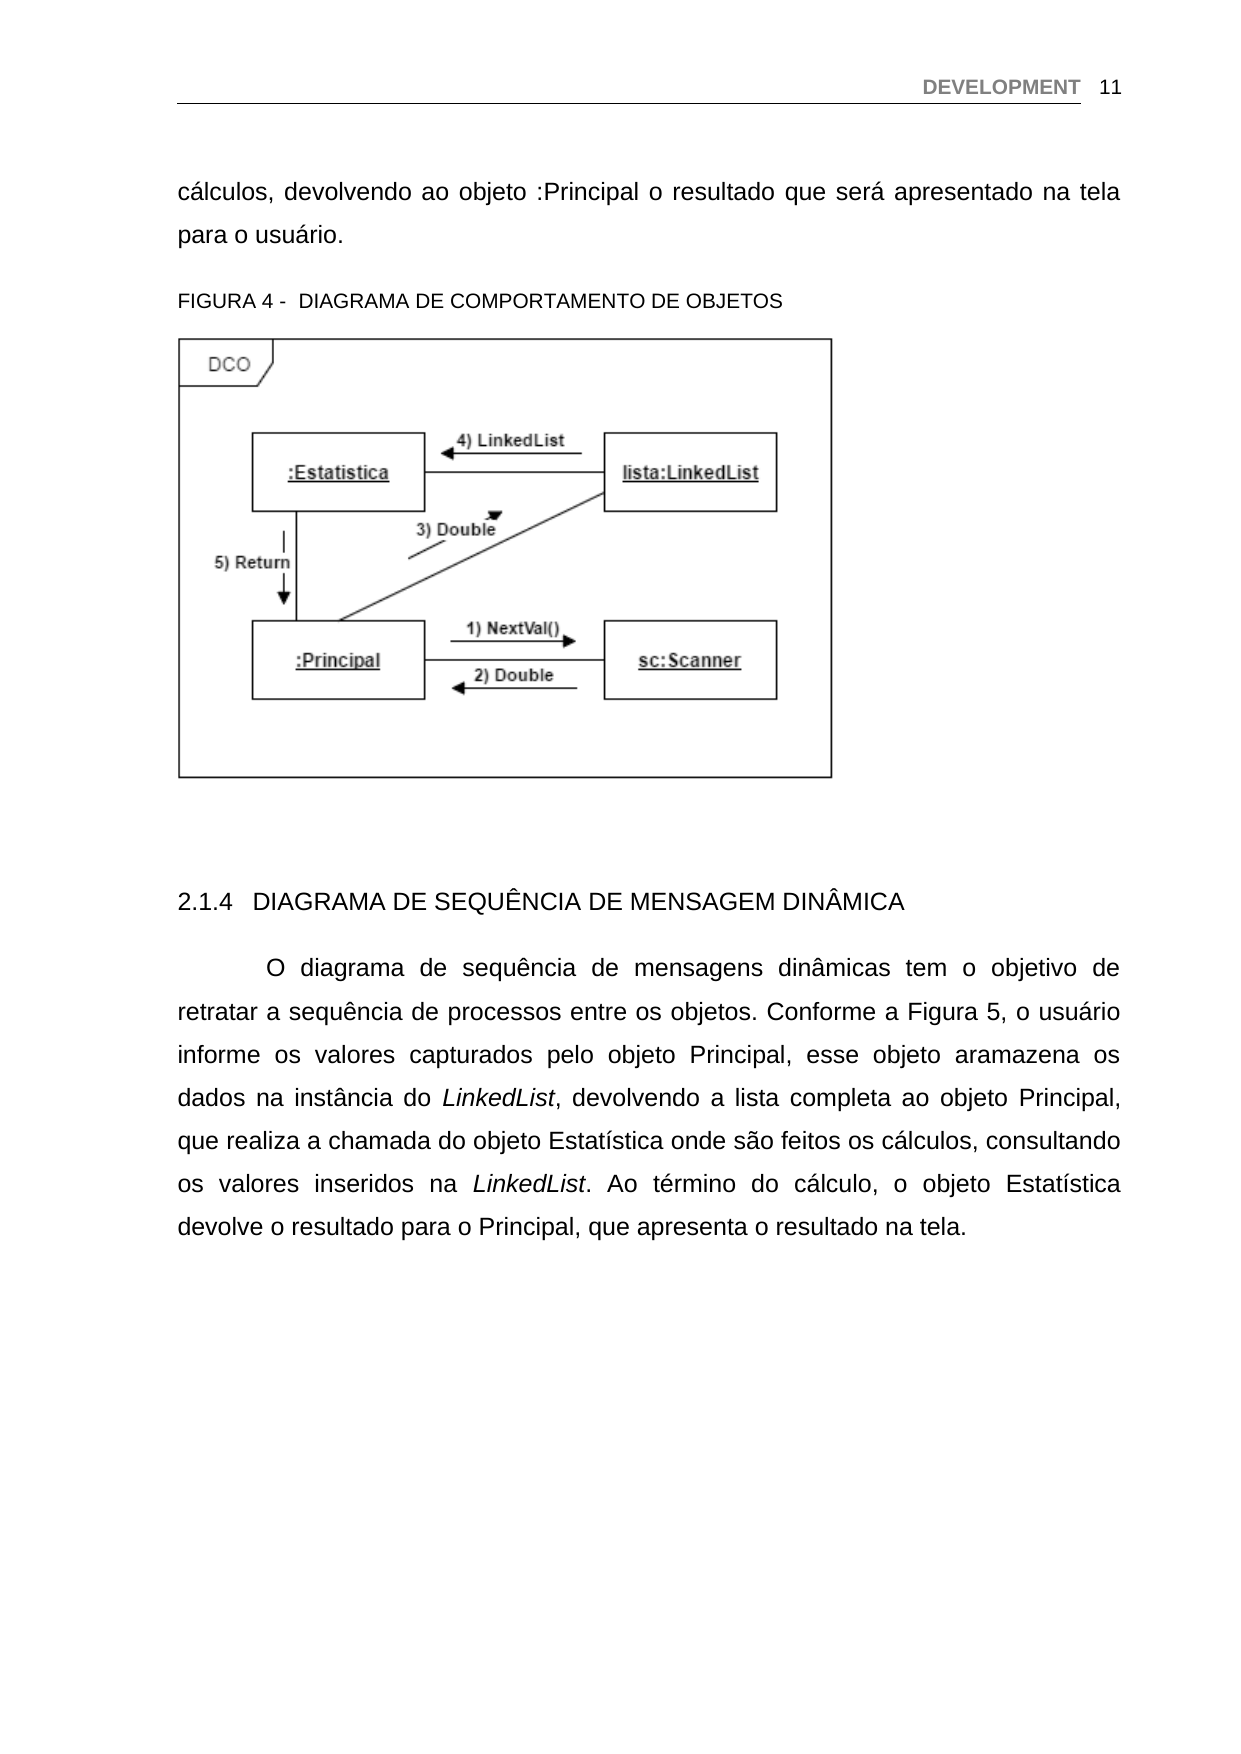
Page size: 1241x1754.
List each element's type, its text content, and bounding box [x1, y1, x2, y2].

text Diagrama de comportamento de objetos [177, 288, 1122, 312]
subtitle DIAGRAMA DE SEQUÊNCIA DE MENSAGEM DINÂMICA [177, 887, 1122, 916]
text O diagrama de sequência de mensagens dinâmicas tem o objetivo de retratar a sequência de processos entre os objetos. Conforme a Figura 5, o usuário informe os valores capturados pelo objeto Principal, esse objeto aramazena os dados na instância do LinkedList, devolvendo a lista completa ao objeto Principal, que realiza a chamada do objeto Estatística onde são feitos os cálculos, consultando os valores inseridos na LinkedList. Ao término do cálculo, o objeto Estatística devolve o resultado para o Principal, que apresenta o resultado na tela. [177, 953, 1122, 1241]
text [177, 177, 1122, 249]
